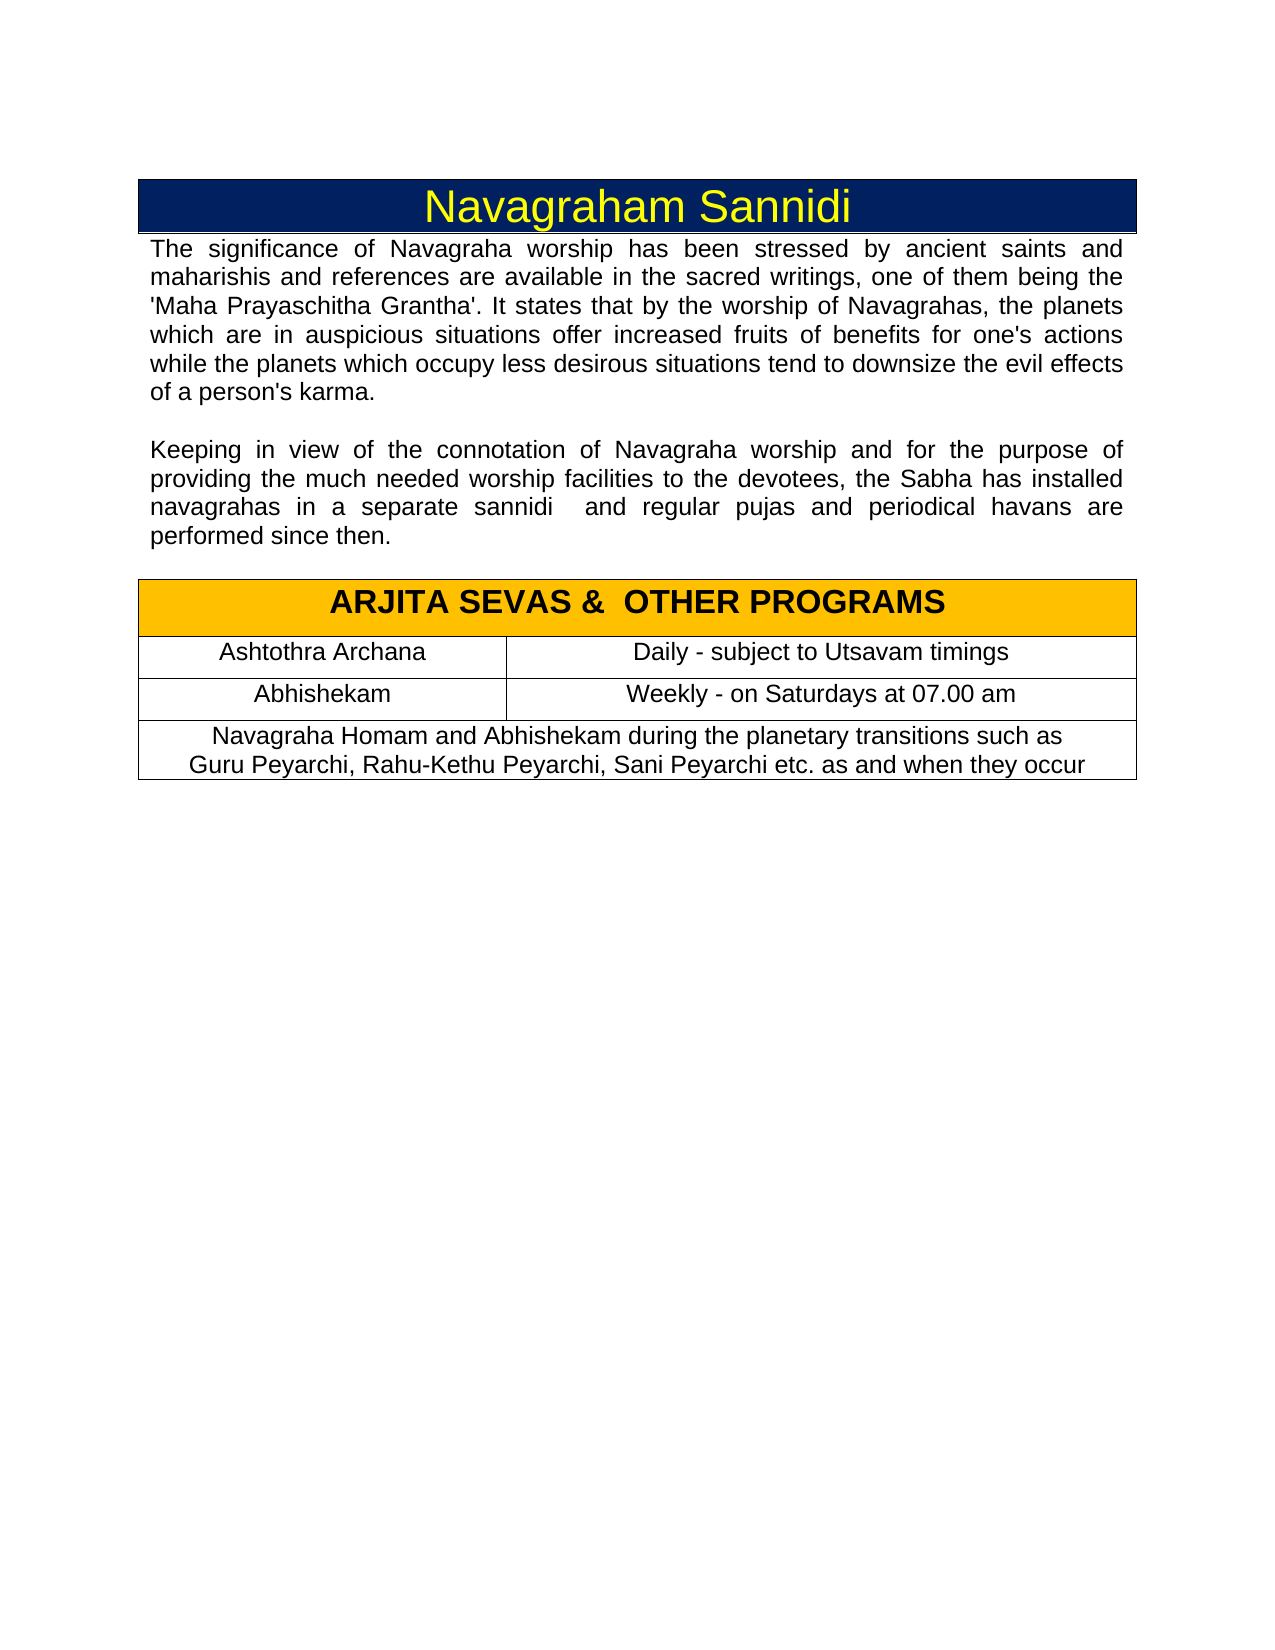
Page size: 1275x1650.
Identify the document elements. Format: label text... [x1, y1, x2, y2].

table_cell Weekly - on Saturdays at 07.00 am [507, 679, 1136, 720]
table_cell Abhishekam [139, 679, 506, 720]
table_cell Navagraha Homam and Abhishekam during the planetary transitions such as Guru Peyarchi, Rahu-Kethu Peyarchi, Sani Peyarchi etc. as and when they occur [139, 721, 1136, 779]
table_header ARJITA SEVAS & OTHER PROGRAMS [139, 580, 1136, 636]
text Keeping in view of the connotation of Navagraha worship and for the purpose of providing the much needed worship facilities to the devotees, the Sabha has installed navagrahas in a separate sannidi and regular pujas and periodical havans are performed since then. [150, 435, 1125, 550]
table_cell Ashtothra Archana [139, 637, 506, 678]
table_cell Daily - subject to Utsavam timings [507, 637, 1136, 678]
table_header Navagraham Sannidi [139, 180, 1136, 232]
text The significance of Navagraha worship has been stressed by ancient saints and maharishis and references are available in the sacred writings, one of them being the 'Maha Prayaschitha Grantha'. It states that by the worship of Navagrahas, the planets which are in auspicious situations offer increased fruits of benefits for one's actions while the planets which occupy less desirous situations tend to downsize the evil effects of a person's karma. [150, 234, 1125, 406]
